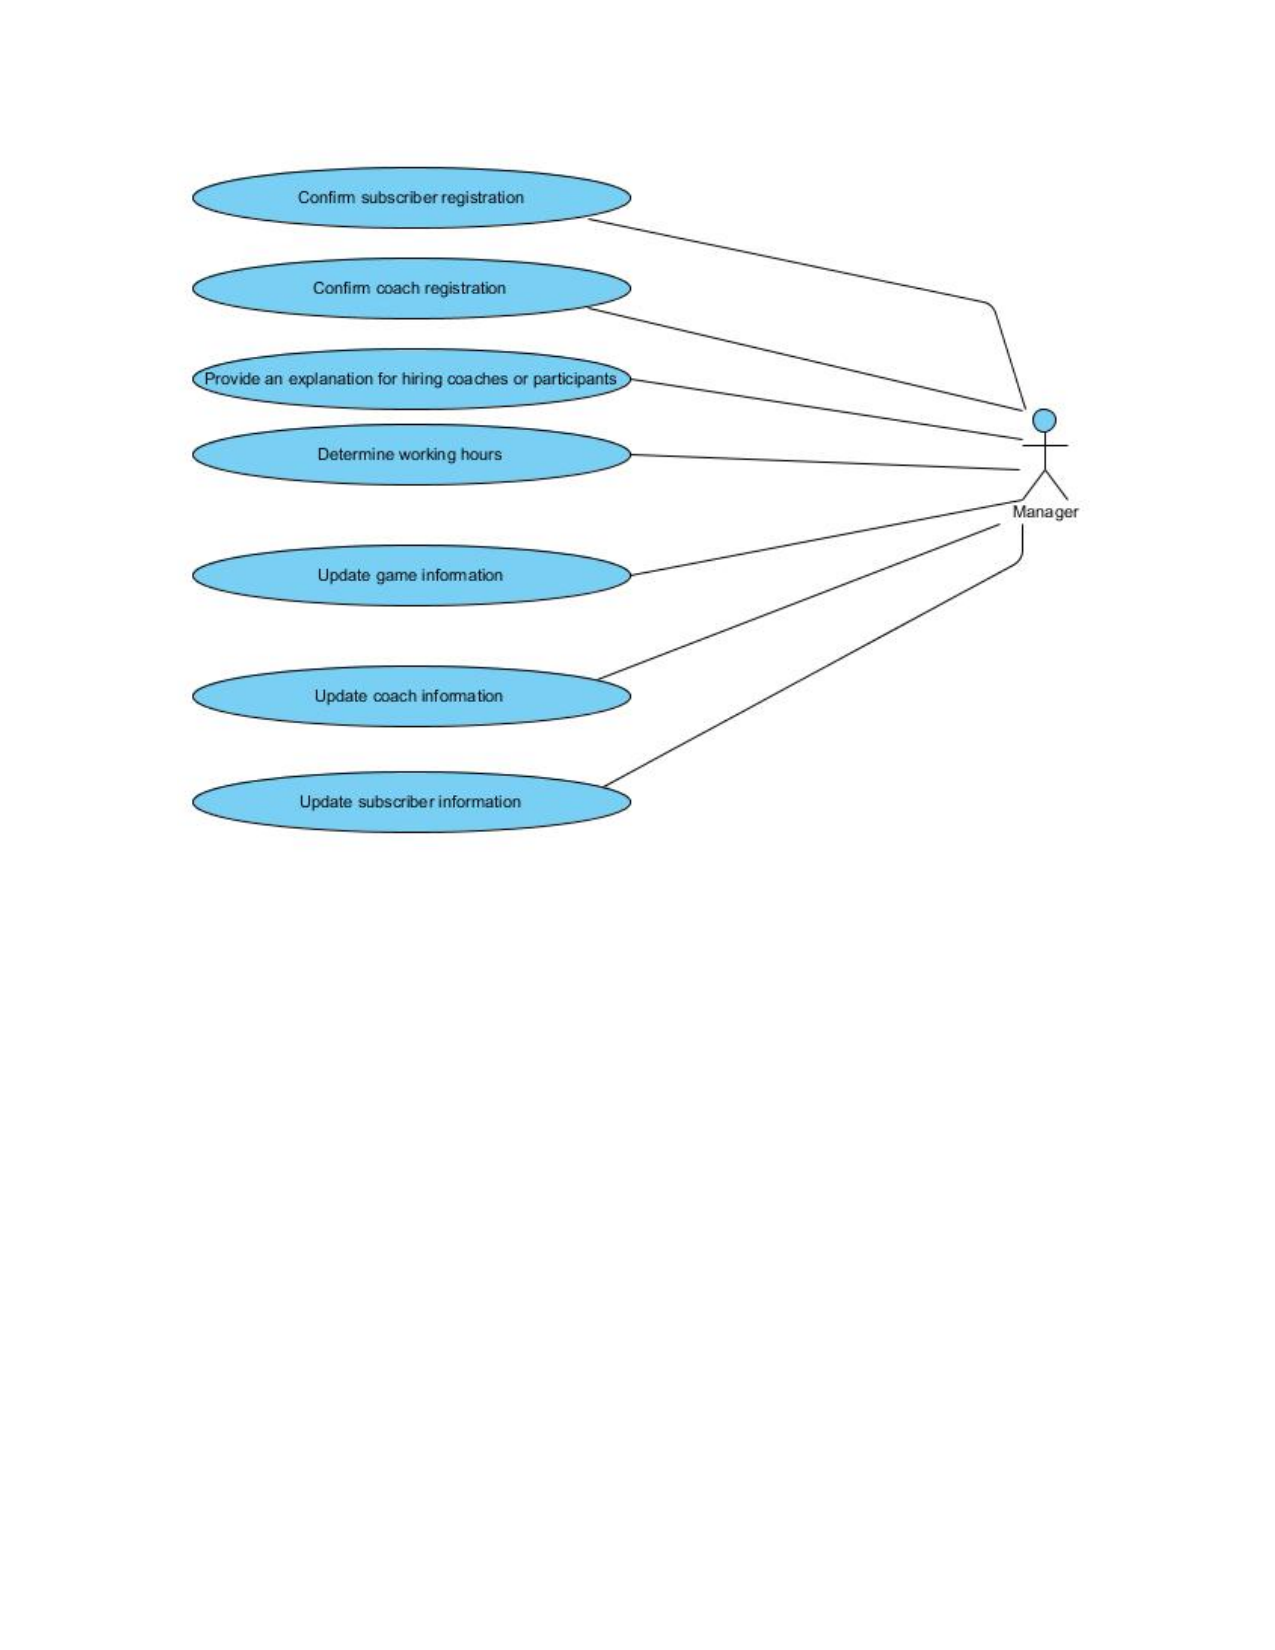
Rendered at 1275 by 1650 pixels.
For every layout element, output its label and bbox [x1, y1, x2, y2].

picture [177, 150, 1098, 853]
